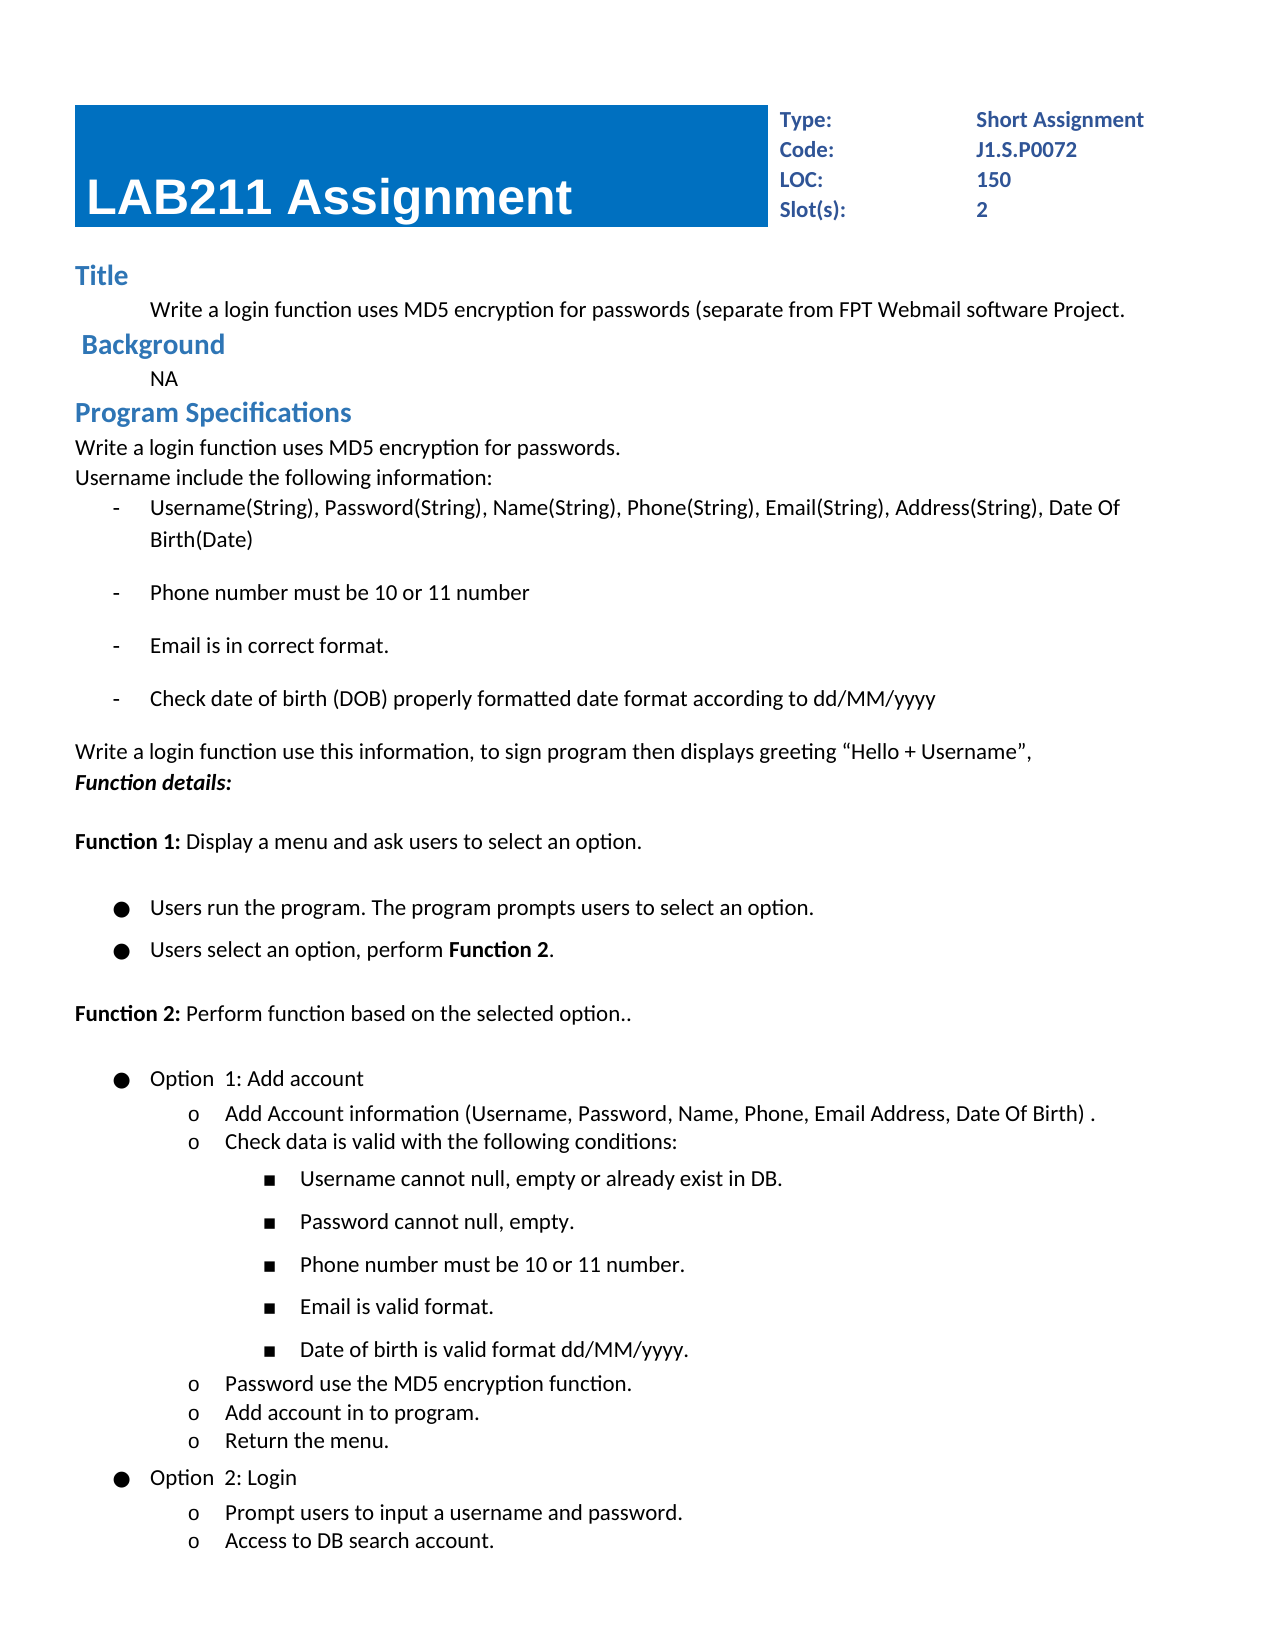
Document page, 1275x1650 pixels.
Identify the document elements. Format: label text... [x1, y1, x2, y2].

list Username(String), Password(String), Name(String), Phone(String), Email(String), Address(String), Date Of Birth(Date) [112, 493, 1200, 553]
table_cell 2 [965, 196, 1199, 227]
list Email is valid format. [262, 1284, 1200, 1327]
list Users select an option, perform Function 2. [112, 927, 1200, 970]
table_cell LOC: [768, 165, 965, 196]
list Phone number must be 10 or 11 number. [262, 1241, 1200, 1284]
list Add Account information (Username, Password, Name, Phone, Email Address, Date Of Birth) . [187, 1099, 1200, 1127]
table_cell Slot(s): [768, 196, 965, 227]
text Write a login function uses MD5 encryption for passwords (separate from FPT Webmail software Project. [75, 296, 1200, 323]
table_header Short Assignment [965, 105, 1199, 135]
list Access to DB search account. [187, 1526, 1200, 1555]
list Phone number must be 10 or 11 number [112, 578, 1200, 606]
table_header Type: [768, 105, 965, 135]
list Check data is valid with the following conditions: [187, 1127, 1200, 1156]
text Title [75, 257, 1200, 293]
list Password cannot null, empty. [262, 1198, 1200, 1241]
text Program Specifications [75, 394, 1200, 430]
text NA [75, 364, 1200, 392]
list Option 2: Login [112, 1455, 1200, 1498]
list Prompt users to input a username and password. [187, 1498, 1200, 1526]
text Function 1: Display a menu and ask users to select an option. [75, 827, 1200, 855]
list Users run the program. The program prompts users to select an option. [112, 884, 1200, 927]
list Date of birth is valid format dd/MM/yyyy. [262, 1327, 1200, 1369]
text Username include the following information: [75, 463, 1200, 491]
text Function details: [75, 768, 1200, 796]
table_cell Code: [768, 135, 965, 165]
list Add account in to program. [187, 1398, 1200, 1426]
table_header LAB211 Assignment [75, 105, 768, 227]
list Username cannot null, empty or already exist in DB. [262, 1156, 1200, 1198]
list Check date of birth (DOB) properly formatted date format according to dd/MM/yyyy [112, 684, 1200, 712]
text Function 2: Perform function based on the selected option.. [75, 999, 1200, 1027]
table_cell J1.S.P0072 [965, 135, 1199, 165]
list Password use the MD5 encryption function. [187, 1369, 1200, 1398]
list Email is in correct format. [112, 631, 1200, 659]
list Return the menu. [187, 1426, 1200, 1455]
table_cell 150 [965, 165, 1199, 196]
list Option 1: Add account [112, 1056, 1200, 1099]
text Write a login function uses MD5 encryption for passwords. [75, 433, 1200, 461]
text Background [75, 326, 1200, 361]
text Write a login function use this information, to sign program then displays greeting “Hello + Username”, [75, 737, 1200, 766]
